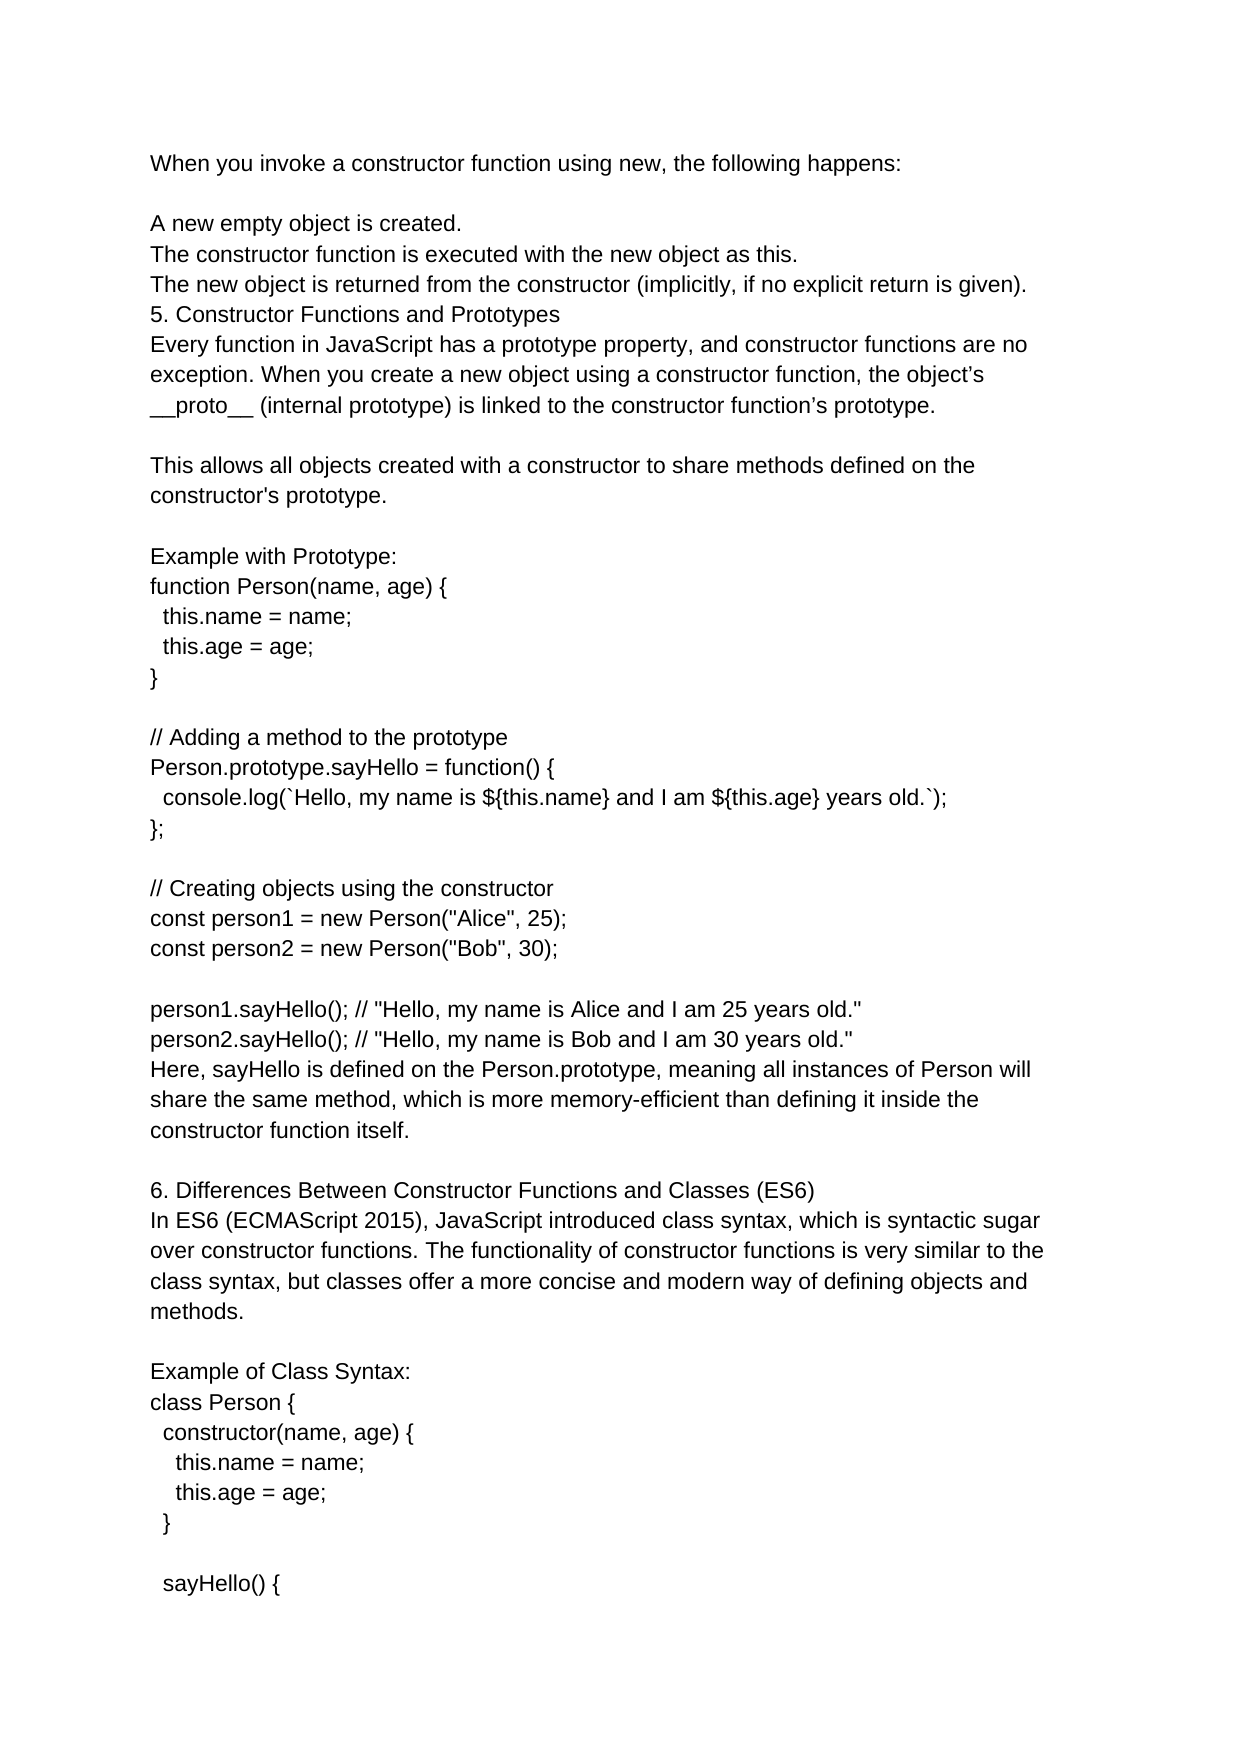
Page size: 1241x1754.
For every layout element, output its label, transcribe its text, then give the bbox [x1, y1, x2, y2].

text Example of Class Syntax: [150, 1358, 1090, 1385]
text 5. Constructor Functions and Prototypes [150, 301, 1090, 327]
text A new empty object is created. [150, 210, 1090, 237]
text Example with Prototype: [150, 543, 1090, 569]
text console.log(`Hello, my name is ${this.name} and I am ${this.age} years old.`); [150, 784, 1090, 811]
text Every function in JavaScript has a prototype property, and constructor functions are no exception. When you create a new object using a constructor function, the object’s __proto__ (internal prototype) is linked to the constructor function’s prototype. [150, 331, 1090, 418]
text person1.sayHello(); // "Hello, my name is Alice and I am 25 years old." [150, 996, 1090, 1022]
text Here, sayHello is defined on the Person.prototype, meaning all instances of Person will share the same method, which is more memory-efficient than defining it inside the constructor function itself. [150, 1056, 1090, 1143]
text this.age = age; [150, 1479, 1090, 1506]
text }; [150, 814, 1090, 841]
text this.name = name; [150, 1449, 1090, 1475]
text person2.sayHello(); // "Hello, my name is Bob and I am 30 years old." [150, 1026, 1090, 1052]
text When you invoke a constructor function using new, the following happens: [150, 150, 1090, 176]
text this.name = name; [150, 603, 1090, 629]
text class Person { [150, 1388, 1090, 1415]
text const person1 = new Person("Alice", 25); [150, 905, 1090, 932]
text // Adding a method to the prototype [150, 724, 1090, 750]
text This allows all objects created with a constructor to share methods defined on the constructor's prototype. [150, 452, 1090, 509]
text this.age = age; [150, 633, 1090, 660]
text function Person(name, age) { [150, 573, 1090, 599]
text The new object is returned from the constructor (implicitly, if no explicit return is given). [150, 271, 1090, 297]
text // Creating objects using the constructor [150, 875, 1090, 901]
text In ES6 (ECMAScript 2015), JavaScript introduced class syntax, which is syntactic sugar over constructor functions. The functionality of constructor functions is very similar to the class syntax, but classes offer a more concise and modern way of defining objects and methods. [150, 1207, 1090, 1324]
text The constructor function is executed with the new object as this. [150, 241, 1090, 267]
text const person2 = new Person("Bob", 30); [150, 935, 1090, 962]
text constructor(name, age) { [150, 1419, 1090, 1445]
text Person.prototype.sayHello = function() { [150, 754, 1090, 781]
text } [150, 1509, 1090, 1536]
text sayHello() { [150, 1570, 1090, 1596]
text 6. Differences Between Constructor Functions and Classes (ES6) [150, 1177, 1090, 1203]
text } [150, 663, 1090, 690]
